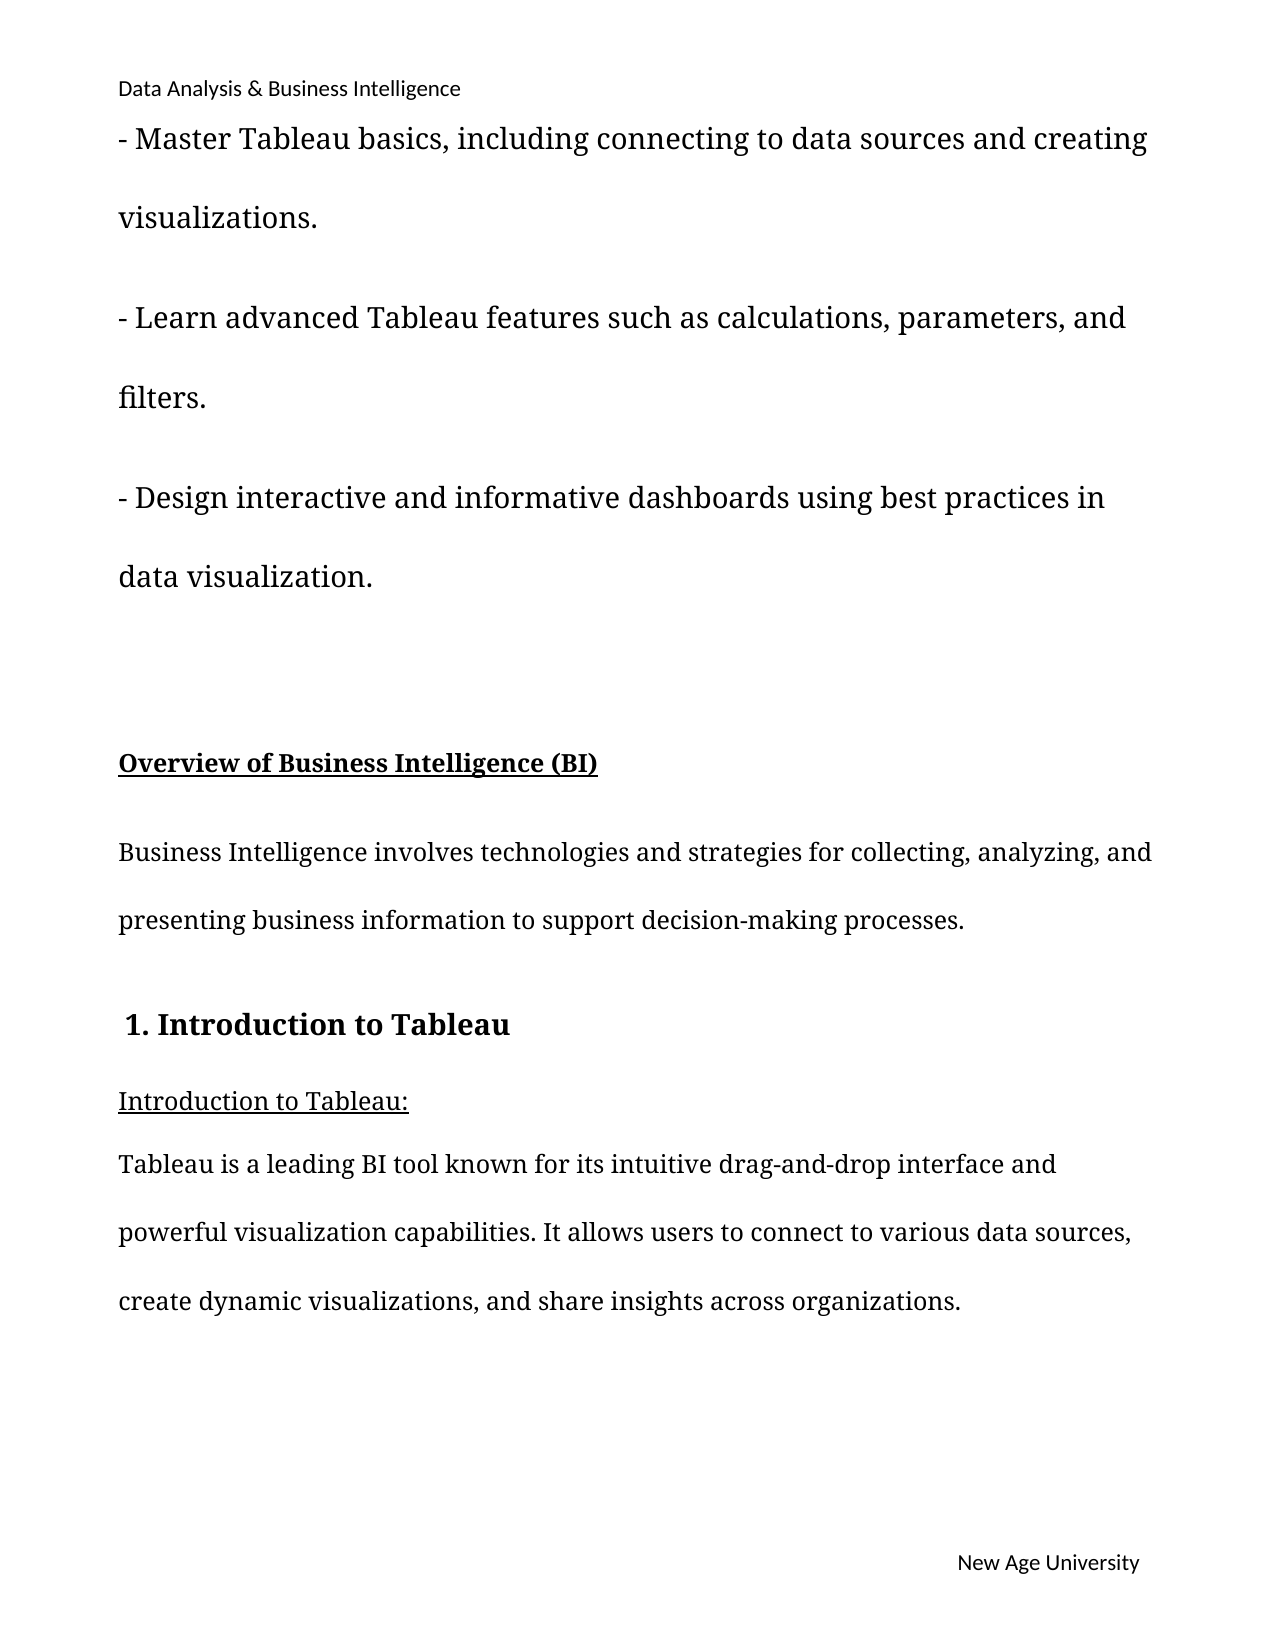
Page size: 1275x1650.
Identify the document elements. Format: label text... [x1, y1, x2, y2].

subtitle 1. Introduction to Tableau [125, 1004, 1167, 1044]
text Tableau is a leading BI tool known for its intuitive drag-and-drop interface and powerful visualization capabilities. It allows users to connect to various data sources, create dynamic visualizations, and share insights across organizations. [118, 1147, 1167, 1317]
text - Learn advanced Tableau features such as calculations, parameters, and filters. [118, 298, 1167, 417]
text - Master Tableau basics, including connecting to data sources and creating visualizations. [118, 118, 1167, 237]
subtitle Introduction to Tableau: [118, 1083, 1167, 1117]
text Overview of Business Intelligence (BI) [118, 746, 1167, 780]
text - Design interactive and informative dashboards using best practices in data visualization. [118, 477, 1167, 596]
text Business Intelligence involves technologies and strategies for collecting, analyzing, and presenting business information to support decision-making processes. [118, 835, 1167, 937]
